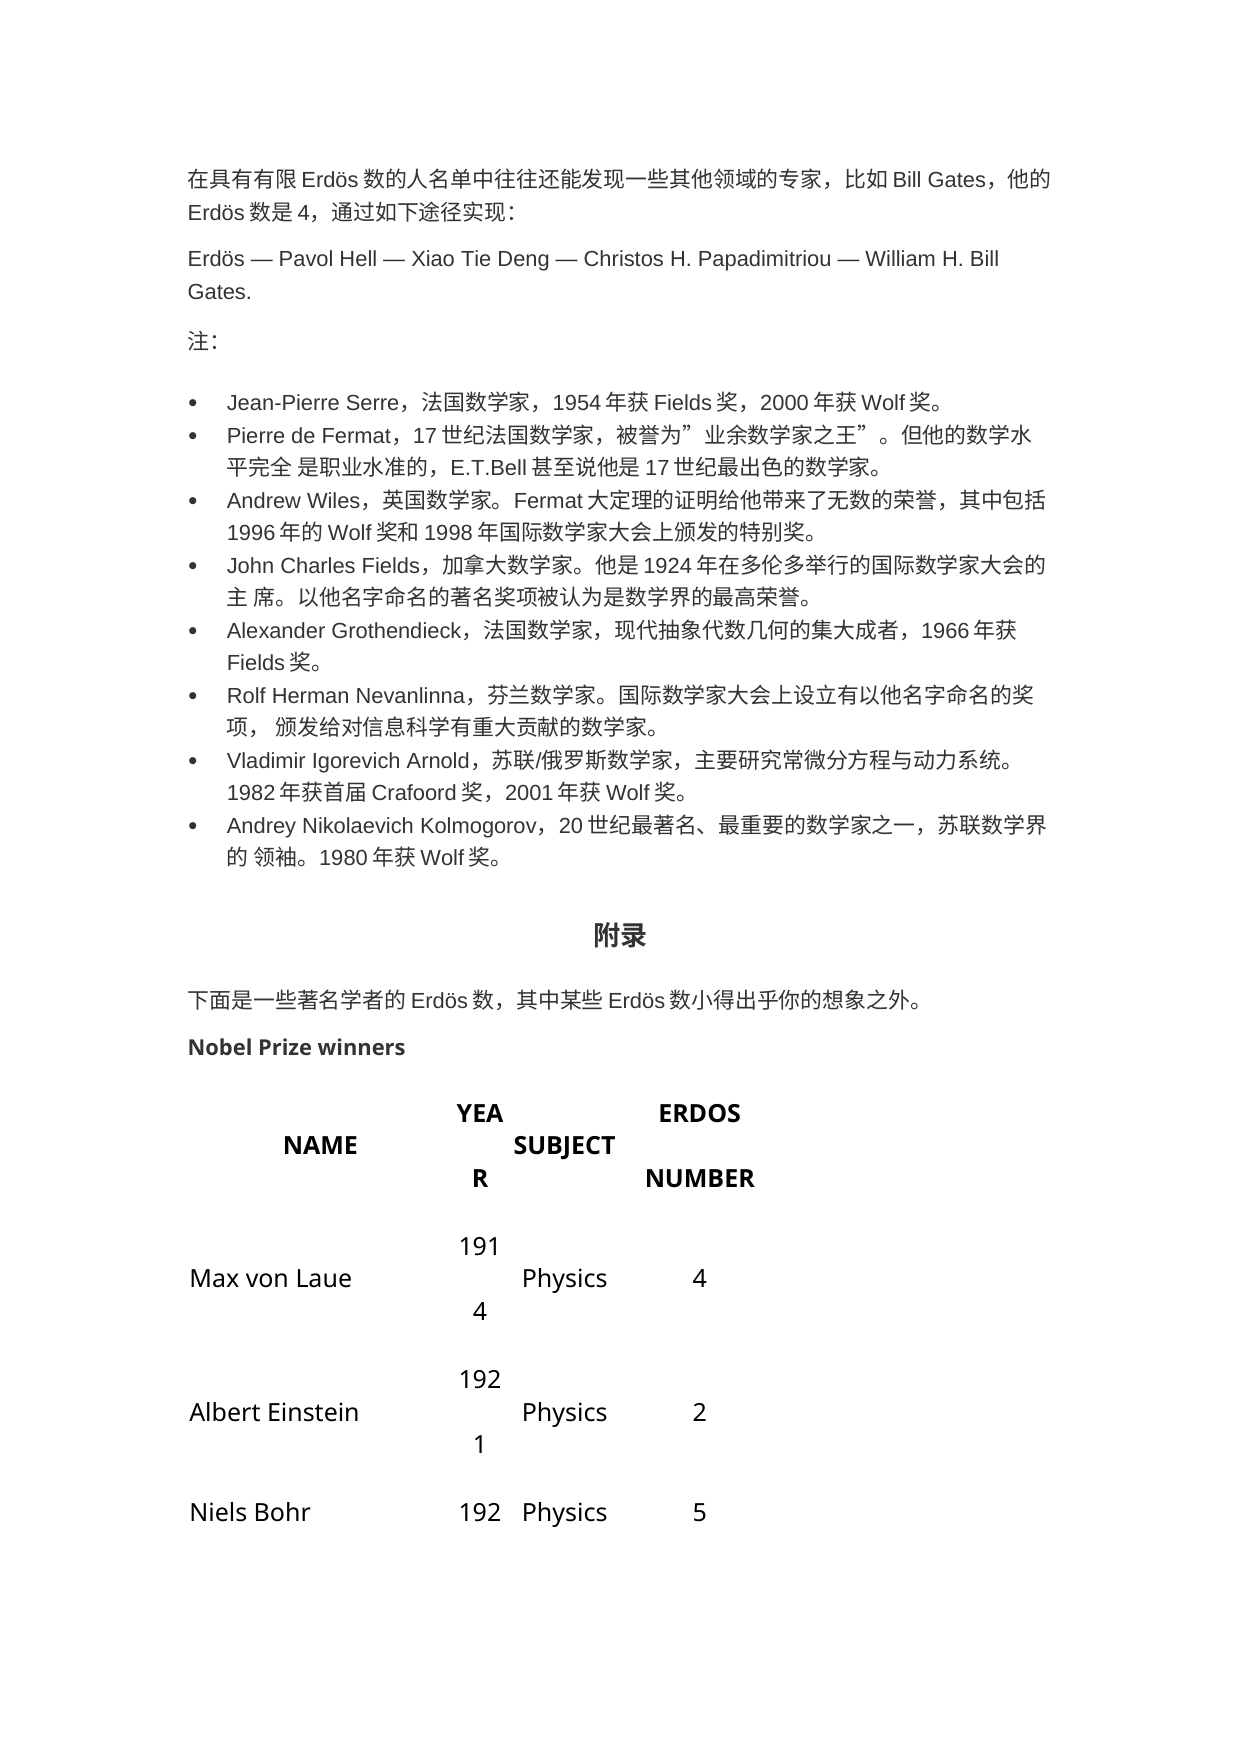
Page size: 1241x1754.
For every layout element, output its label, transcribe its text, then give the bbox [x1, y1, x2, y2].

list Rolf Herman Nevanlinna，芬兰数学家。国际数学家大会上设立有以他名字命名的奖项， 颁发给对信息科学有重大贡献的数学家。 [189, 677, 1053, 742]
table_header YEAR [453, 1079, 507, 1212]
text 下面是一些著名学者的Erdös数，其中某些Erdös数小得出乎你的想象之外。 [187, 982, 1053, 1015]
list Alexander Grothendieck，法国数学家，现代抽象代数几何的集大成者，1966年获 Fields奖。 [189, 612, 1053, 677]
table_cell 1921 [453, 1345, 507, 1478]
table_cell 4 [622, 1212, 777, 1345]
text Nobel Prize winners [187, 1030, 1053, 1063]
text 附录 [187, 902, 1053, 967]
table_header NAME [188, 1079, 453, 1212]
list Vladimir Igorevich Arnold，苏联/俄罗斯数学家，主要研究常微分方程与动力系统。 1982年获首届Crafoord奖，2001年获Wolf奖。 [189, 742, 1053, 807]
table_header SUBJECT [507, 1079, 622, 1212]
text 在具有有限Erdös数的人名单中往往还能发现一些其他领域的专家，比如Bill Gates，他的 Erdös数是4，通过如下途径实现： [187, 162, 1053, 227]
text Erdös — Pavol Hell — Xiao Tie Deng — Christos H. Papadimitriou — William H. Bill Gates. [187, 243, 1053, 308]
table_cell 5 [622, 1478, 777, 1546]
table_cell Physics [507, 1478, 622, 1546]
text 注： [187, 323, 1053, 356]
list Jean-Pierre Serre，法国数学家，1954年获Fields奖，2000年获Wolf奖。 [189, 385, 1053, 417]
table_cell Niels Bohr [188, 1478, 453, 1546]
table_cell Max von Laue [188, 1212, 453, 1345]
table_cell Albert Einstein [188, 1345, 453, 1478]
table_header ERDOS NUMBER [622, 1079, 777, 1212]
table_cell 1922 [453, 1478, 507, 1546]
table_cell 2 [622, 1345, 777, 1478]
list Pierre de Fermat，17世纪法国数学家，被誉为”业余数学家之王”。但他的数学水平完全 是职业水准的，E.T.Bell甚至说他是17世纪最出色的数学家。 [189, 417, 1053, 482]
table_cell 1914 [453, 1212, 507, 1345]
list Andrey Nikolaevich Kolmogorov，20世纪最著名、最重要的数学家之一，苏联数学界的 领袖。1980年获Wolf奖。 [189, 807, 1053, 872]
list John Charles Fields，加拿大数学家。他是1924年在多伦多举行的国际数学家大会的主 席。以他名字命名的著名奖项被认为是数学界的最高荣誉。 [189, 547, 1053, 612]
list Andrew Wiles，英国数学家。Fermat大定理的证明给他带来了无数的荣誉，其中包括 1996年的Wolf奖和1998年国际数学家大会上颁发的特别奖。 [189, 482, 1053, 547]
table_cell Physics [507, 1212, 622, 1345]
table_cell Physics [507, 1345, 622, 1478]
